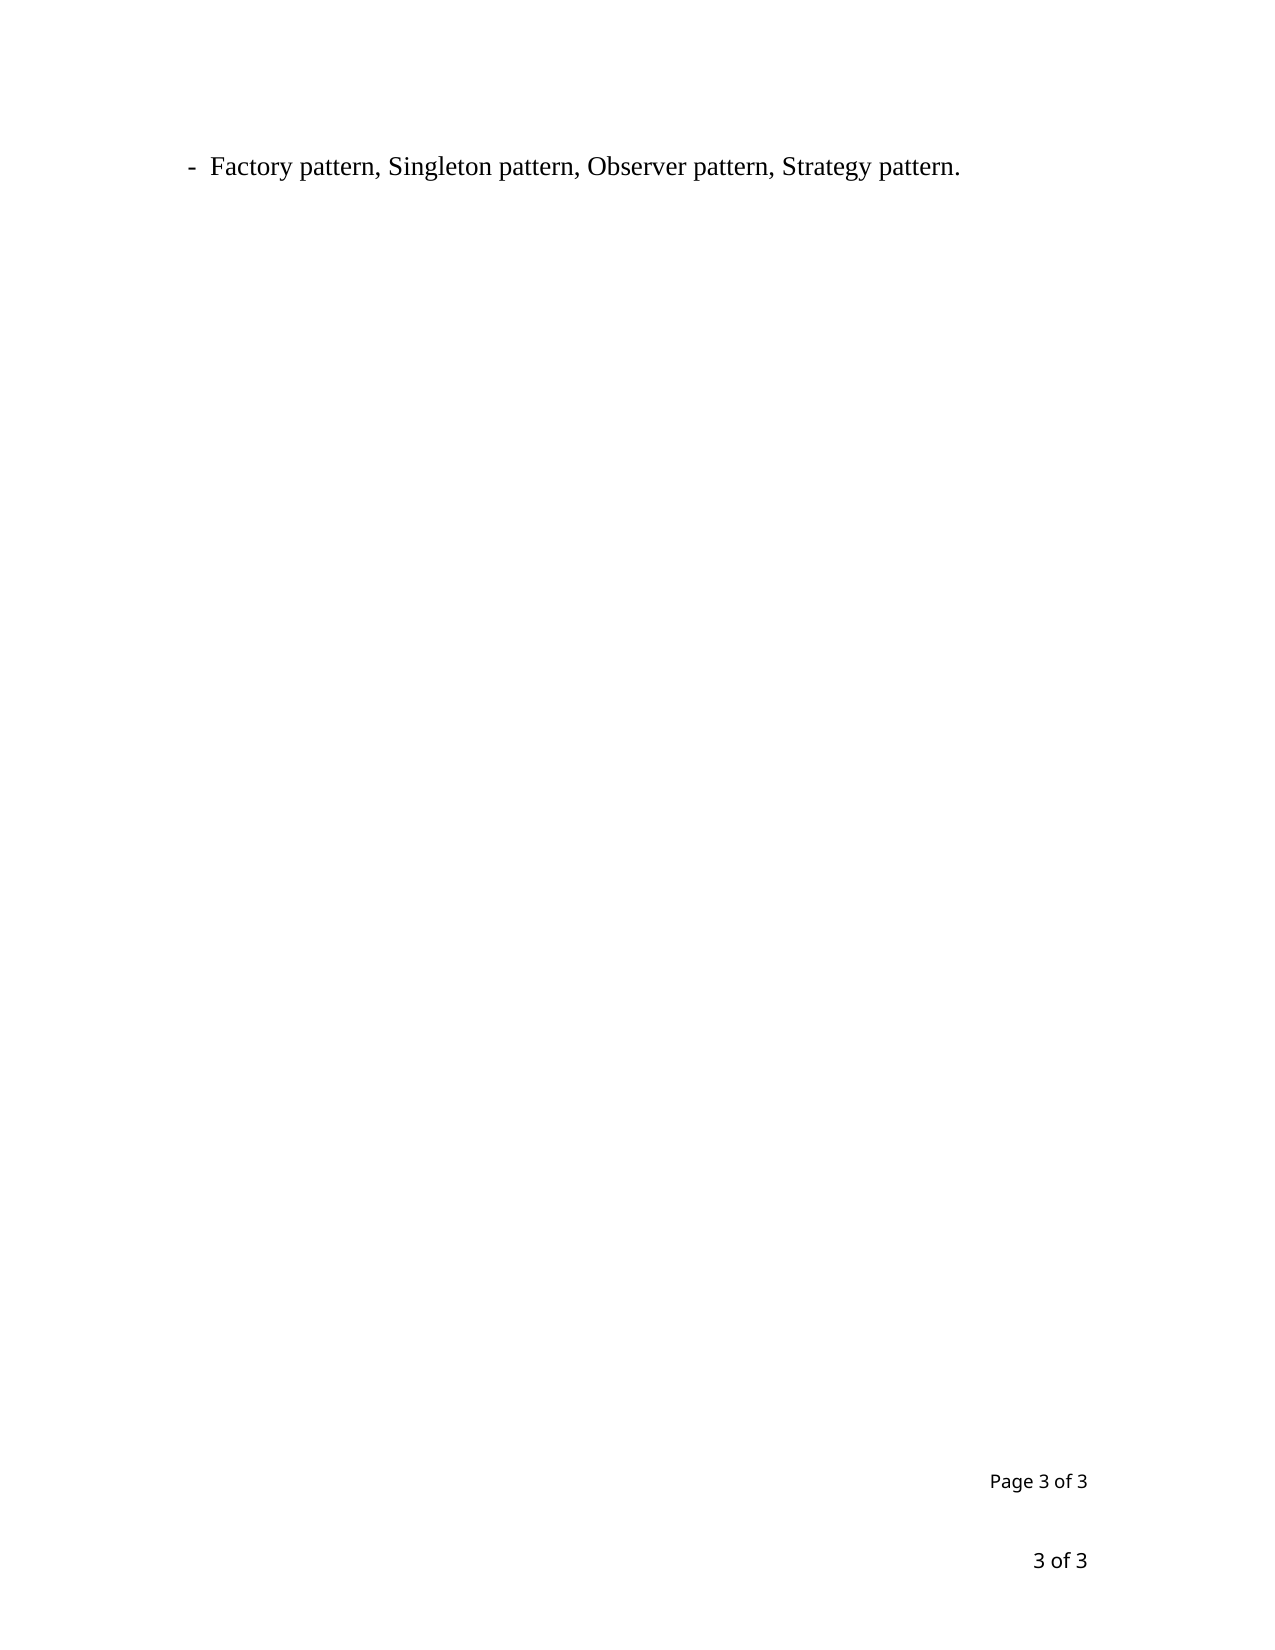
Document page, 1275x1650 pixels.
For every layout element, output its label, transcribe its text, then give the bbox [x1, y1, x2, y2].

text - Factory pattern, Singleton pattern, Observer pattern, Strategy pattern. [187, 150, 1087, 181]
